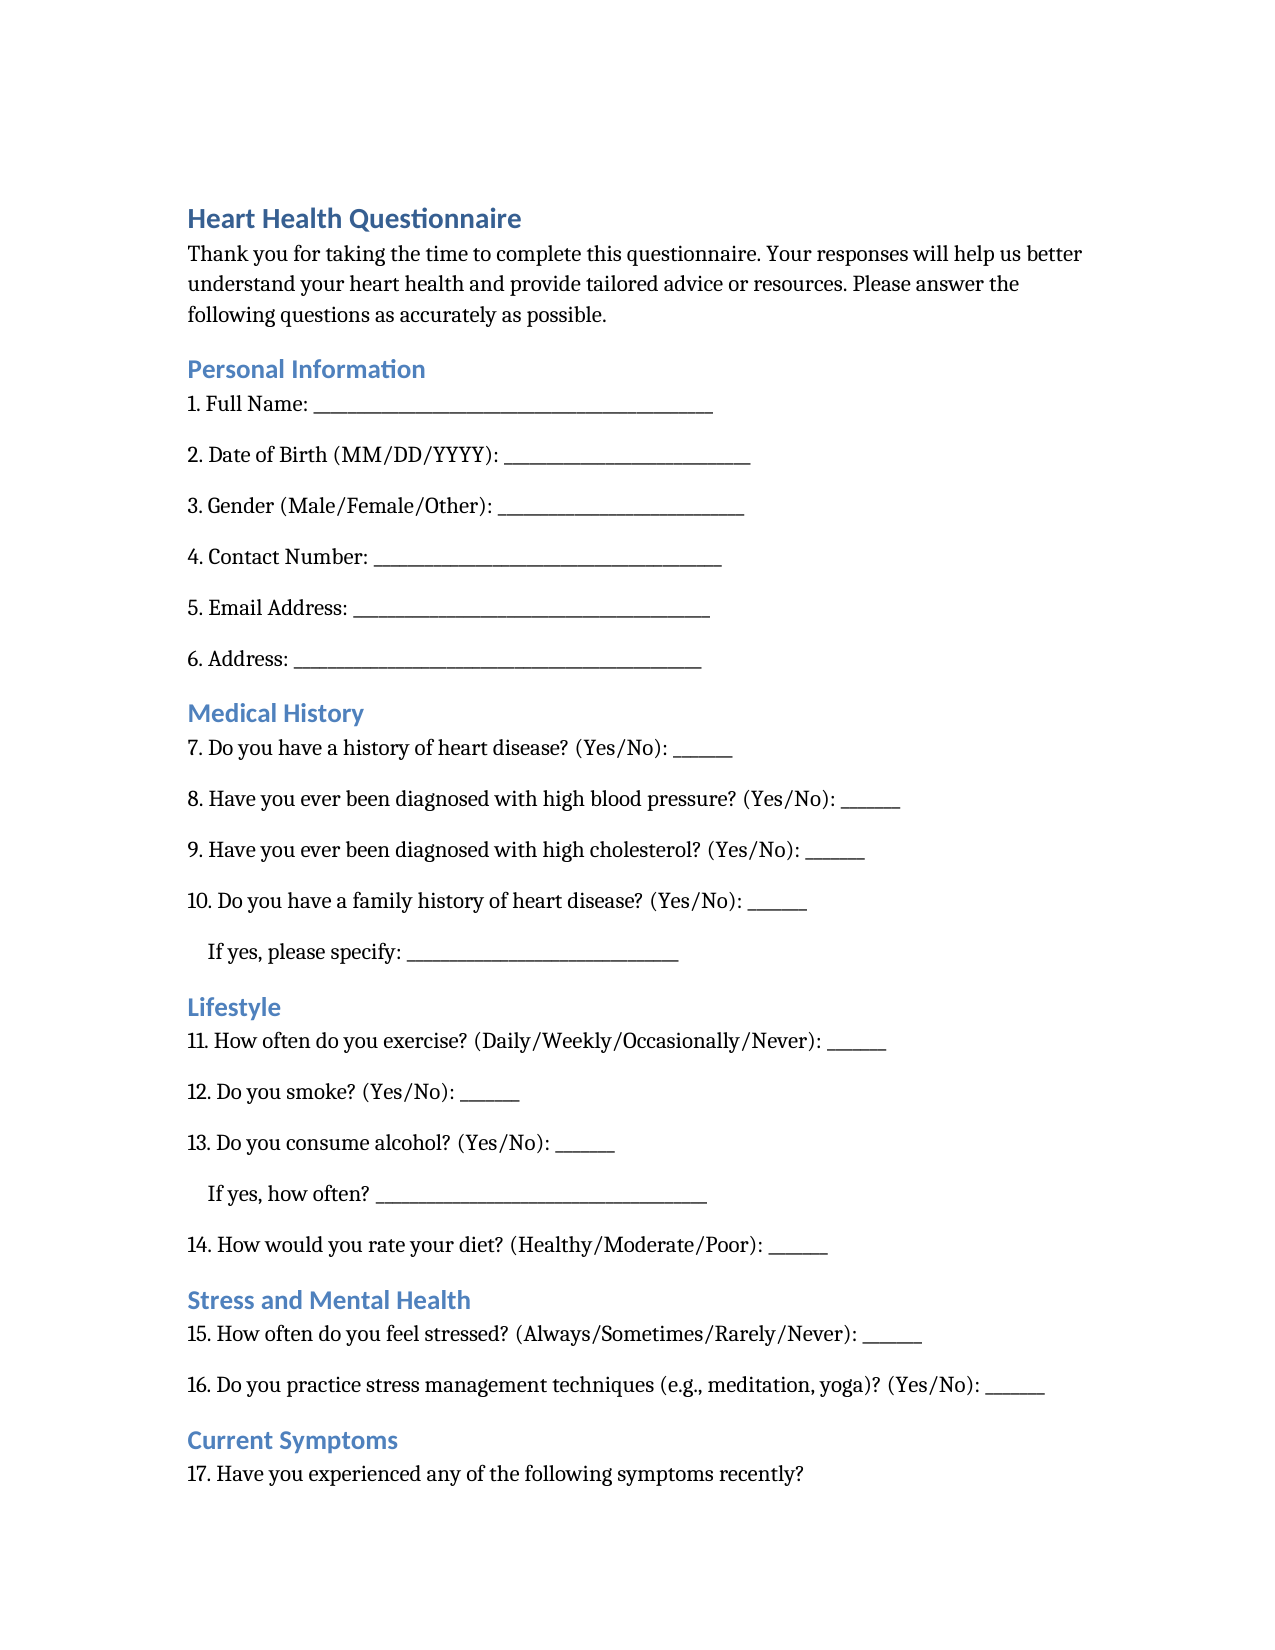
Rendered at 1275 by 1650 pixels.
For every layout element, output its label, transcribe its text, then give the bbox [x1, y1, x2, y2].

text 3. Gender (Male/Female/Other): _____________________________ [187, 492, 1087, 519]
text 9. Have you ever been diagnosed with high cholesterol? (Yes/No): _______ [187, 837, 1087, 863]
text 8. Have you ever been diagnosed with high blood pressure? (Yes/No): _______ [187, 786, 1087, 812]
text 6. Address: ________________________________________________ [187, 646, 1087, 672]
subtitle Current Symptoms [187, 1423, 1087, 1456]
text 12. Do you smoke? (Yes/No): _______ [187, 1079, 1087, 1105]
text Thank you for taking the time to complete this questionnaire. Your responses will help us better understand your heart health and provide tailored advice or resources. Please answer the following questions as accurately as possible. [187, 241, 1087, 328]
subtitle Heart Health Questionnaire [187, 200, 1087, 236]
subtitle Personal Information [187, 352, 1087, 385]
text 1. Full Name: _______________________________________________ [187, 390, 1087, 417]
text 15. How often do you feel stressed? (Always/Sometimes/Rarely/Never): _______ [187, 1321, 1087, 1347]
text 2. Date of Birth (MM/DD/YYYY): _____________________________ [187, 441, 1087, 468]
text 10. Do you have a family history of heart disease? (Yes/No): _______ [187, 888, 1087, 914]
text 5. Email Address: __________________________________________ [187, 594, 1087, 621]
text 4. Contact Number: _________________________________________ [187, 543, 1087, 570]
text 14. How would you rate your diet? (Healthy/Moderate/Poor): _______ [187, 1232, 1087, 1258]
text If yes, how often? _______________________________________ [187, 1181, 1087, 1207]
text If yes, please specify: ________________________________ [187, 939, 1087, 965]
text 7. Do you have a history of heart disease? (Yes/No): _______ [187, 734, 1087, 761]
subtitle Stress and Mental Health [187, 1283, 1087, 1316]
text 16. Do you practice stress management techniques (e.g., meditation, yoga)? (Yes/No): _______ [187, 1372, 1087, 1398]
text 13. Do you consume alcohol? (Yes/No): _______ [187, 1130, 1087, 1156]
subtitle Medical History [187, 697, 1087, 729]
text 17. Have you experienced any of the following symptoms recently? [187, 1461, 1087, 1487]
subtitle Lifestyle [187, 990, 1087, 1023]
text 11. How often do you exercise? (Daily/Weekly/Occasionally/Never): _______ [187, 1028, 1087, 1054]
